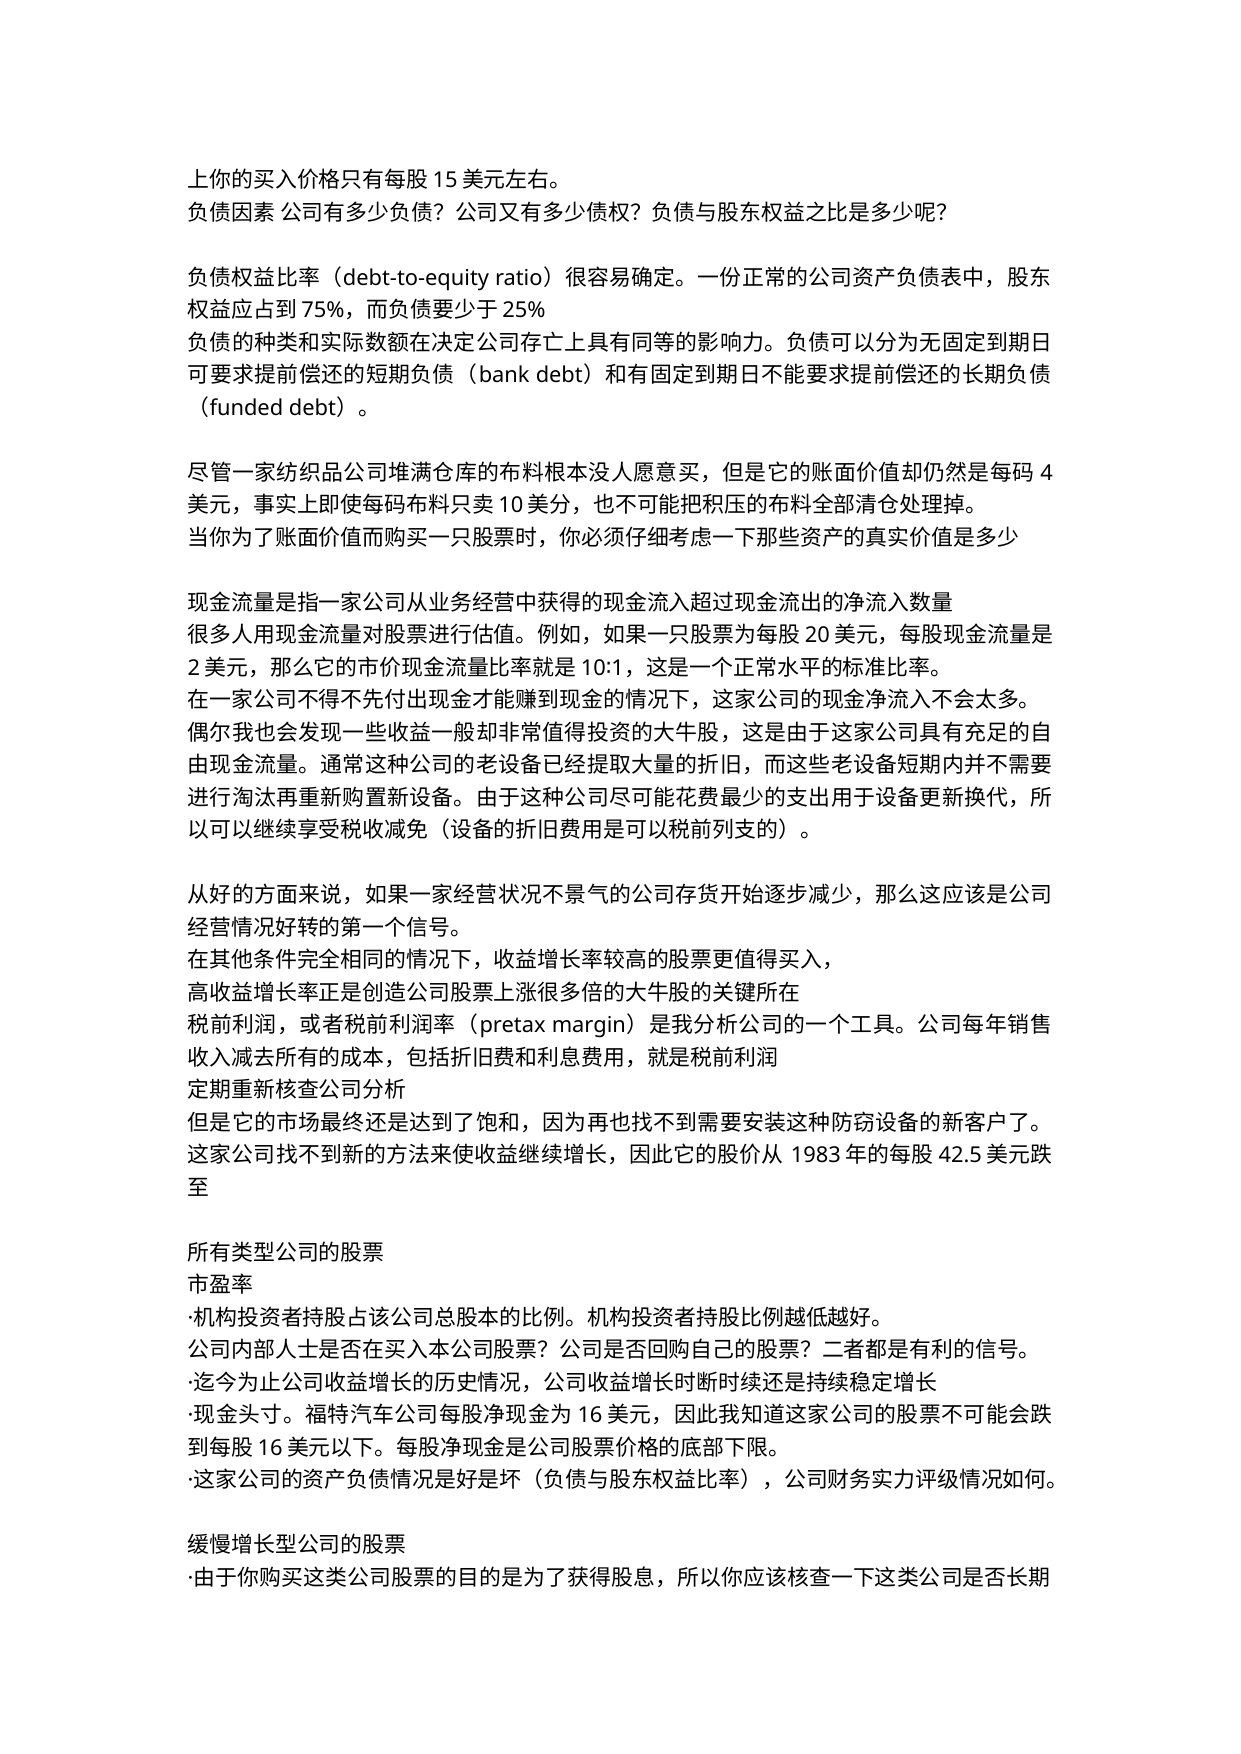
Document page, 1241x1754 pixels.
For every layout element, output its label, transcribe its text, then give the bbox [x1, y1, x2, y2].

text ·机构投资者持股占该公司总股本的比例。机构投资者持股比例越低越好。 [187, 1299, 1053, 1332]
text 偶尔我也会发现一些收益一般却非常值得投资的大牛股，这是由于这家公司具有充足的自由现金流量。通常这种公司的老设备已经提取大量的折旧，而这些老设备短期内并不需要进行淘汰再重新购置新设备。由于这种公司尽可能花费最少的支出用于设备更新换代，所以可以继续享受税收减免（设备的折旧费用是可以税前列支的）。 [187, 714, 1053, 844]
text 定期重新核查公司分析 [187, 1072, 1053, 1104]
text 税前利润，或者税前利润率（pretax margin）是我分析公司的一个工具。公司每年销售收入减去所有的成本，包括折旧费和利息费用，就是税前利润 [187, 1007, 1053, 1072]
text 但是它的市场最终还是达到了饱和，因为再也找不到需要安装这种防窃设备的新客户了。这家公司找不到新的方法来使收益继续增长，因此它的股价从1983年的每股42.5美元跌至 [187, 1104, 1053, 1202]
text 在一家公司不得不先付出现金才能赚到现金的情况下，这家公司的现金净流入不会太多。 [187, 682, 1053, 714]
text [187, 162, 1053, 194]
text 现金流量是指一家公司从业务经营中获得的现金流入超过现金流出的净流入数量 [187, 584, 1053, 617]
text 公司内部人士是否在买入本公司股票？公司是否回购自己的股票？二者都是有利的信号。 [187, 1332, 1053, 1364]
text 在其他条件完全相同的情况下，收益增长率较高的股票更值得买入， [187, 942, 1053, 974]
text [187, 1559, 1053, 1592]
text 市盈率 [187, 1267, 1053, 1299]
text 当你为了账面价值而购买一只股票时，你必须仔细考虑一下那些资产的真实价值是多少 [187, 519, 1053, 552]
text 负债权益比率（debt-to-equity ratio）很容易确定。一份正常的公司资产负债表中，股东权益应占到75%，而负债要少于25% [187, 259, 1053, 324]
text 尽管一家纺织品公司堆满仓库的布料根本没人愿意买，但是它的账面价值却仍然是每码4美元，事实上即使每码布料只卖10美分，也不可能把积压的布料全部清仓处理掉。 [187, 454, 1053, 519]
text ·现金头寸。福特汽车公司每股净现金为16美元，因此我知道这家公司的股票不可能会跌到每股16美元以下。每股净现金是公司股票价格的底部下限。 [187, 1397, 1053, 1462]
text 负债的种类和实际数额在决定公司存亡上具有同等的影响力。负债可以分为无固定到期日可要求提前偿还的短期负债（bank debt）和有固定到期日不能要求提前偿还的长期负债（funded debt）。 [187, 324, 1053, 422]
text ·迄今为止公司收益增长的历史情况，公司收益增长时断时续还是持续稳定增长 [187, 1364, 1053, 1397]
text 所有类型公司的股票 [187, 1234, 1053, 1267]
text 缓慢增长型公司的股票 [187, 1527, 1053, 1559]
text 很多人用现金流量对股票进行估值。例如，如果一只股票为每股20美元，每股现金流量是2美元，那么它的市价现金流量比率就是10∶1，这是一个正常水平的标准比率。 [187, 617, 1053, 682]
text ·这家公司的资产负债情况是好是坏（负债与股东权益比率），公司财务实力评级情况如何。 [187, 1462, 1053, 1494]
text 从好的方面来说，如果一家经营状况不景气的公司存货开始逐步减少，那么这应该是公司经营情况好转的第一个信号。 [187, 877, 1053, 942]
text 高收益增长率正是创造公司股票上涨很多倍的大牛股的关键所在 [187, 974, 1053, 1007]
text 负债因素 公司有多少负债？公司又有多少债权？负债与股东权益之比是多少呢？ [187, 194, 1053, 227]
